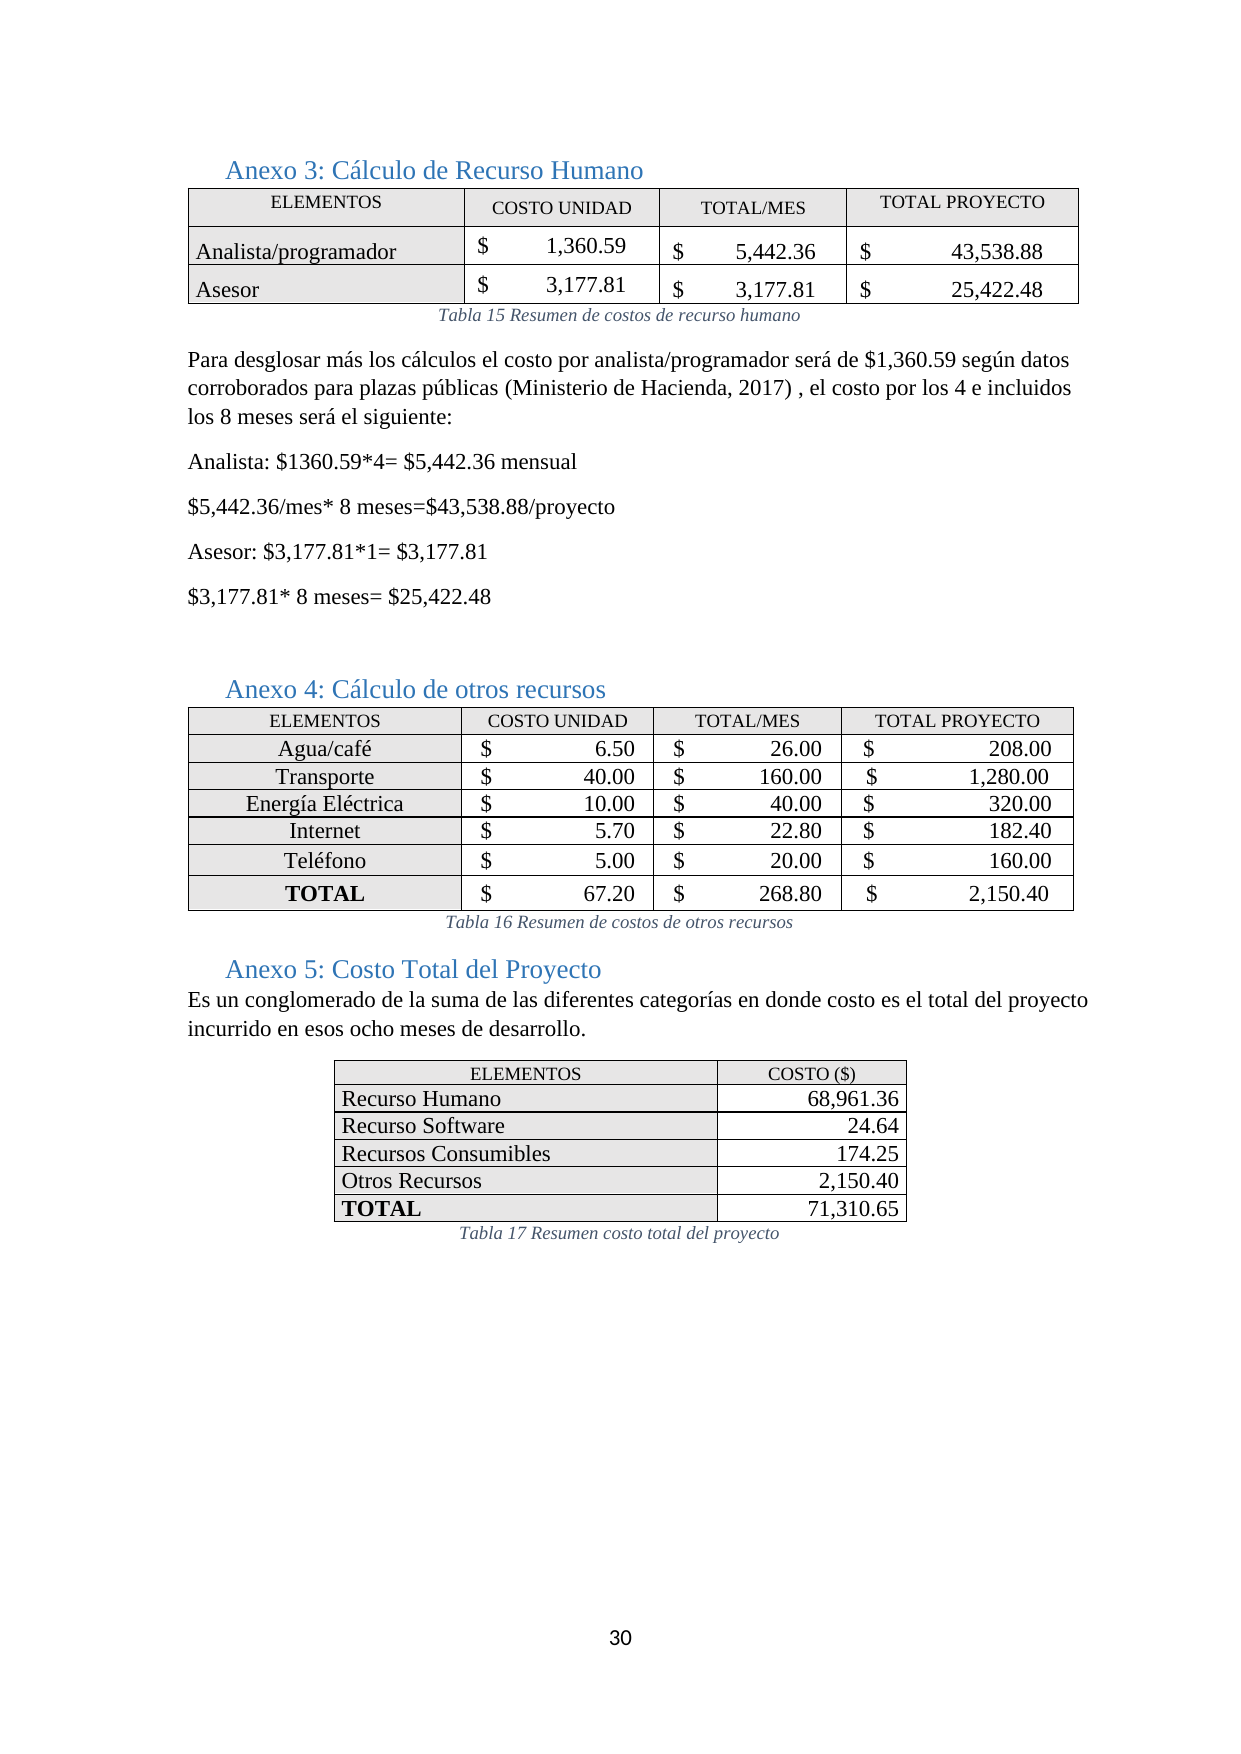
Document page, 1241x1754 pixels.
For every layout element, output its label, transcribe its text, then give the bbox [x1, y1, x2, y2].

table_header Costo ($) [718, 1061, 906, 1084]
text Es un conglomerado de la suma de las diferentes categorías en donde costo es el total del proyecto incurrido en esos ocho meses de desarrollo. [187, 987, 1090, 1041]
text Asesor: $3,177.81*1= $3,177.81 [187, 538, 1090, 564]
table_cell Teléfono [189, 845, 461, 875]
table_cell $ 320.00 [842, 790, 1073, 816]
text $5,442.36/mes* 8 meses=$43,538.88/proyecto [187, 493, 1090, 519]
text $3,177.81* 8 meses= $25,422.48 [187, 583, 1090, 609]
subtitle Anexo 3: Cálculo de Recurso Humano [225, 154, 1090, 185]
table_cell $ 10.00 [462, 790, 653, 816]
table_cell Otros Recursos [335, 1167, 717, 1193]
table_cell Recurso Humano [335, 1085, 717, 1111]
table_cell Analista/programador [189, 227, 464, 264]
table_header Elementos [189, 189, 464, 226]
table_cell $ 20.00 [654, 845, 841, 875]
table_cell $ 3,177.81 [660, 265, 846, 302]
table_cell 24.64 [718, 1113, 906, 1139]
table_cell Recurso Software [335, 1113, 717, 1139]
table_cell Energía Eléctrica [189, 790, 461, 816]
table_header Total/mes [654, 708, 841, 734]
table_cell $ 40.00 [654, 790, 841, 816]
table_cell $ 268.80 [654, 876, 841, 909]
table_cell 71,310.65 [718, 1195, 906, 1221]
subtitle Anexo 5: Costo Total del Proyecto [225, 953, 1090, 984]
table_cell Internet [189, 818, 461, 844]
table_cell $ 5,442.36 [660, 227, 846, 264]
table_header Elementos [189, 708, 461, 734]
text Tabla 16 Resumen de costos de otros recursos [150, 911, 1090, 932]
table_cell $ 3,177.81 [465, 265, 659, 302]
table_cell $ 67.20 [462, 876, 653, 909]
table_cell $ 2,150.40 [842, 876, 1073, 909]
table_cell $ 208.00 [842, 735, 1073, 762]
table_header Costo UniDAD [465, 189, 659, 226]
table_cell 68,961.36 [718, 1085, 906, 1111]
table_cell $ 43,538.88 [847, 227, 1078, 264]
table_cell Agua/café [189, 735, 461, 762]
subtitle Anexo 4: Cálculo de otros recursos [225, 673, 1090, 704]
table_cell $ 182.40 [842, 818, 1073, 844]
table_cell 174.25 [718, 1140, 906, 1166]
table_cell Recursos Consumibles [335, 1140, 717, 1166]
table_cell $ 40.00 [462, 763, 653, 789]
text Para desglosar más los cálculos el costo por analista/programador será de $1,360.59 según datos corroborados para plazas públicas , el costo por los 4 e incluidos los 8 meses será el siguiente: [187, 346, 1090, 429]
table_cell $ 5.70 [462, 818, 653, 844]
text Tabla 15 Resumen de costos de recurso humano [150, 303, 1090, 325]
table_cell $ 25,422.48 [847, 265, 1078, 302]
table_cell Asesor [189, 265, 464, 302]
table_cell $ 160.00 [654, 763, 841, 789]
table_cell 2,150.40 [718, 1167, 906, 1193]
table_header Elementos [335, 1061, 717, 1084]
text Analista: $1360.59*4= $5,442.36 mensual [187, 448, 1090, 474]
table_cell Transporte [189, 763, 461, 789]
table_cell $ 26.00 [654, 735, 841, 762]
table_cell $ 160.00 [842, 845, 1073, 875]
table_cell $ 6.50 [462, 735, 653, 762]
table_header Total/mes [660, 189, 846, 226]
table_cell TOTAL [335, 1195, 717, 1221]
table_cell $ 5.00 [462, 845, 653, 875]
text Tabla 17 Resumen costo total del proyecto [150, 1222, 1090, 1243]
table_cell $ 22.80 [654, 818, 841, 844]
table_cell $ 1,360.59 [465, 227, 659, 264]
table_header Total proyecto [842, 708, 1073, 734]
table_cell $ 1,280.00 [842, 763, 1073, 789]
table_cell TOTAL [189, 876, 461, 909]
table_header Total proyecto [847, 189, 1078, 226]
table_header Costo UniDAD [462, 708, 653, 734]
